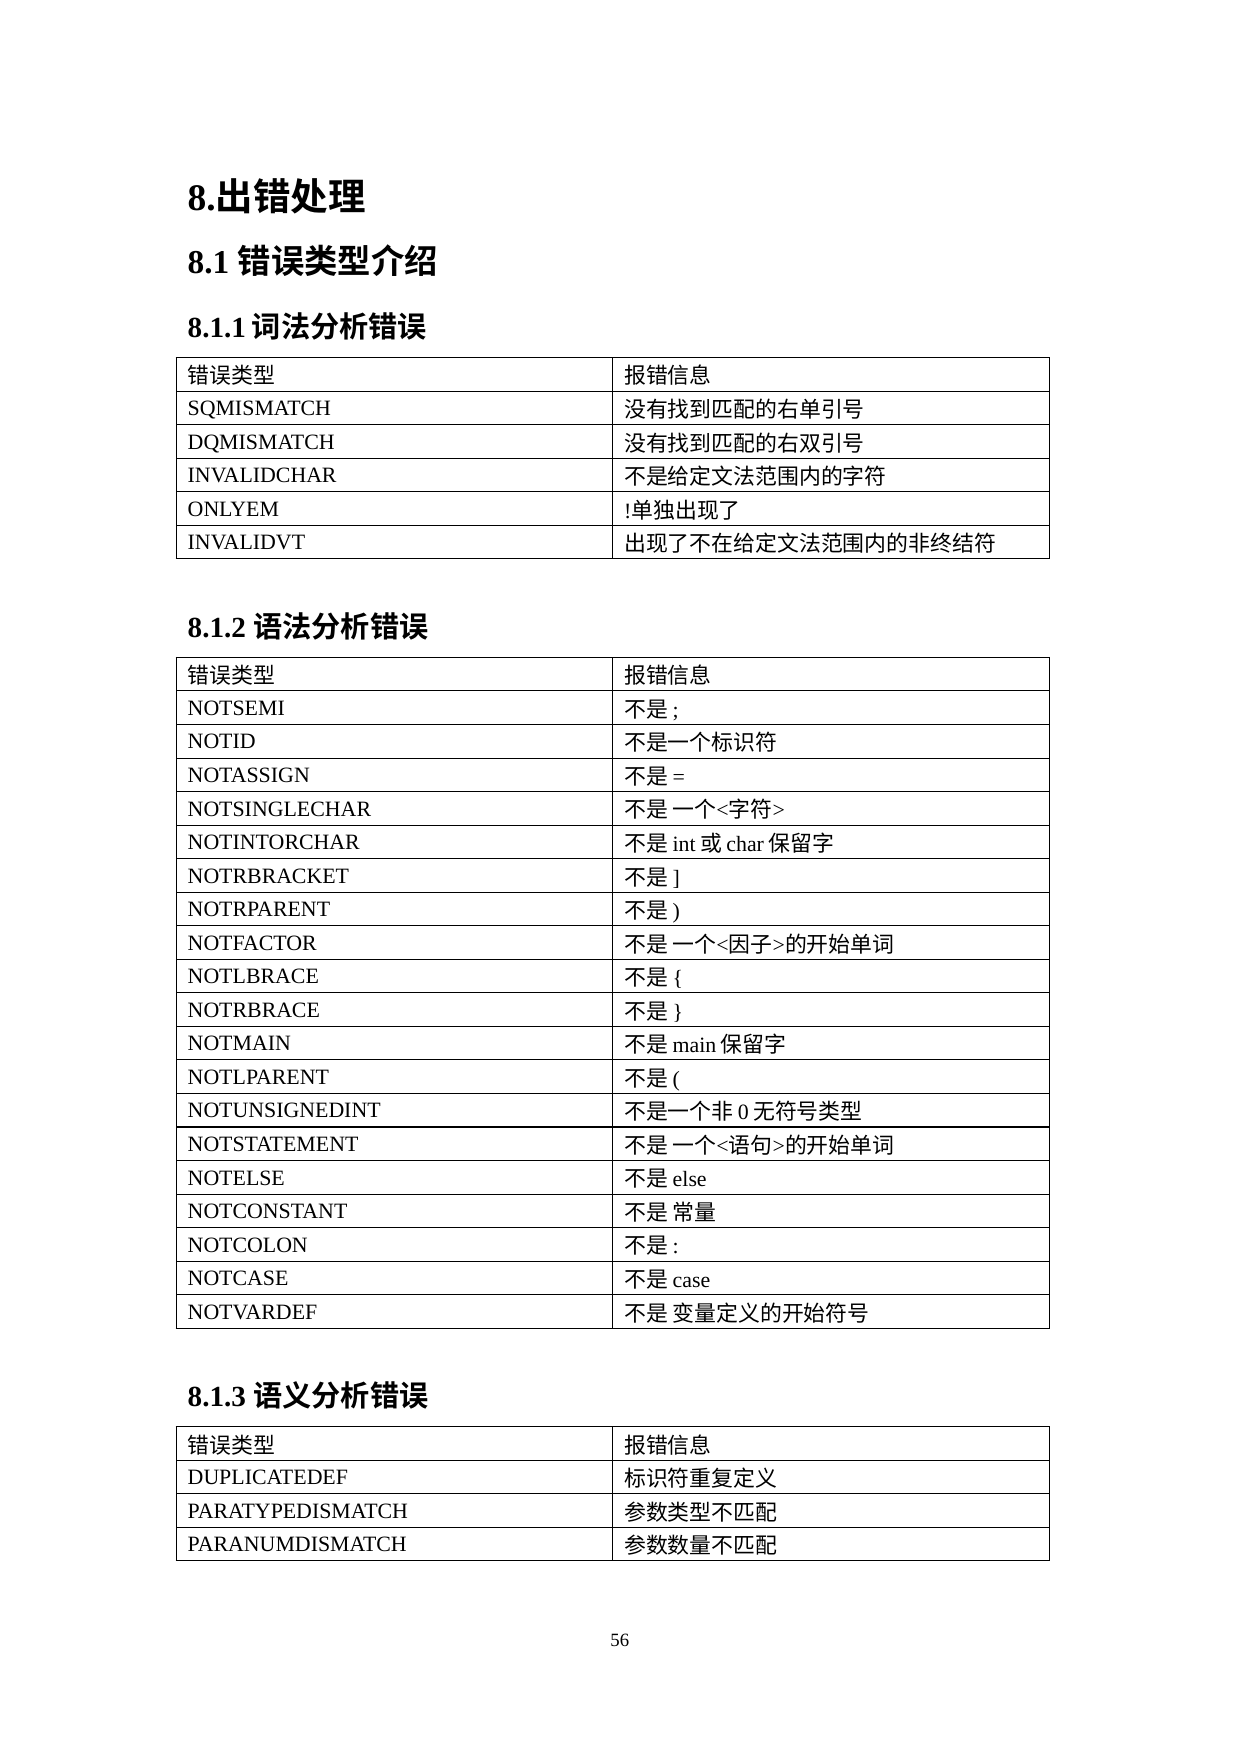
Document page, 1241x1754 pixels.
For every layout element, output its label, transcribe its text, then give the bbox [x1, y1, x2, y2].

list 8.1 错误类型介绍 [187, 227, 1053, 292]
table_cell PARANUMDISMATCH [177, 1528, 612, 1560]
table_cell 不是 ) [613, 893, 1049, 925]
table_header 报错信息 [613, 358, 1049, 391]
table_cell NOTASSIGN [177, 759, 612, 791]
table_cell INVALIDCHAR [177, 459, 612, 491]
table_cell NOTRBRACE [177, 993, 612, 1026]
table_cell NOTRPARENT [177, 893, 612, 925]
table_cell !单独出现了 [613, 492, 1049, 525]
table_cell DQMISMATCH [177, 425, 612, 458]
table_header 错误类型 [177, 1427, 612, 1460]
list 出错处理 [187, 162, 1053, 227]
table_cell NOTMAIN [177, 1027, 612, 1059]
table_cell 不是 常量 [613, 1195, 1049, 1227]
table_cell PARATYPEDISMATCH [177, 1494, 612, 1527]
table_cell NOTLBRACE [177, 960, 612, 992]
table_header 报错信息 [613, 658, 1049, 690]
table_cell SQMISMATCH [177, 392, 612, 424]
table_cell 不是 else [613, 1161, 1049, 1193]
table_cell 没有找到匹配的右单引号 [613, 392, 1049, 424]
table_cell 不是 ; [613, 691, 1049, 724]
table_cell 不是 一个<因子>的开始单词 [613, 926, 1049, 959]
table_cell 不是 变量定义的开始符号 [613, 1295, 1049, 1328]
table_cell 不是 int或char保留字 [613, 826, 1049, 858]
table_cell 不是 { [613, 960, 1049, 992]
table_cell NOTVARDEF [177, 1295, 612, 1328]
table_cell NOTCOLON [177, 1228, 612, 1261]
table_cell 参数数量不匹配 [613, 1528, 1049, 1560]
table_cell 不是 main保留字 [613, 1027, 1049, 1059]
table_header 报错信息 [613, 1427, 1049, 1460]
table_header 错误类型 [177, 358, 612, 391]
table_cell 出现了不在给定文法范围内的非终结符 [613, 526, 1049, 558]
table_cell NOTSINGLECHAR [177, 792, 612, 824]
table_cell NOTLPARENT [177, 1060, 612, 1093]
table_cell 不是 一个<字符> [613, 792, 1049, 824]
table_cell NOTCONSTANT [177, 1195, 612, 1227]
table_cell 不是 case [613, 1262, 1049, 1294]
table_cell DUPLICATEDEF [177, 1461, 612, 1493]
table_cell 标识符重复定义 [613, 1461, 1049, 1493]
table_cell 不是一个标识符 [613, 725, 1049, 757]
table_cell INVALIDVT [177, 526, 612, 558]
table_cell 不是 : [613, 1228, 1049, 1261]
table_cell 不是 ( [613, 1060, 1049, 1093]
table_cell NOTINTORCHAR [177, 826, 612, 858]
table_cell 不是 ] [613, 859, 1049, 892]
table_cell 不是 } [613, 993, 1049, 1026]
list 8.1.1词法分析错误 [187, 292, 1053, 357]
list 8.1.3 语义分析错误 [187, 1361, 1053, 1426]
table_cell 不是给定文法范围内的字符 [613, 459, 1049, 491]
table_cell 不是一个非0无符号类型 [613, 1094, 1049, 1126]
table_cell NOTRBRACKET [177, 859, 612, 892]
table_cell 不是 一个<语句>的开始单词 [613, 1128, 1049, 1160]
table_cell 不是 = [613, 759, 1049, 791]
table_cell 参数类型不匹配 [613, 1494, 1049, 1527]
table_cell NOTSEMI [177, 691, 612, 724]
table_cell 没有找到匹配的右双引号 [613, 425, 1049, 458]
table_cell NOTID [177, 725, 612, 757]
table_cell NOTSTATEMENT [177, 1128, 612, 1160]
table_cell NOTUNSIGNEDINT [177, 1094, 612, 1126]
table_cell NOTCASE [177, 1262, 612, 1294]
table_cell NOTFACTOR [177, 926, 612, 959]
table_cell ONLYEM [177, 492, 612, 525]
table_cell NOTELSE [177, 1161, 612, 1193]
list 8.1.2 语法分析错误 [187, 592, 1053, 657]
table_header 错误类型 [177, 658, 612, 690]
